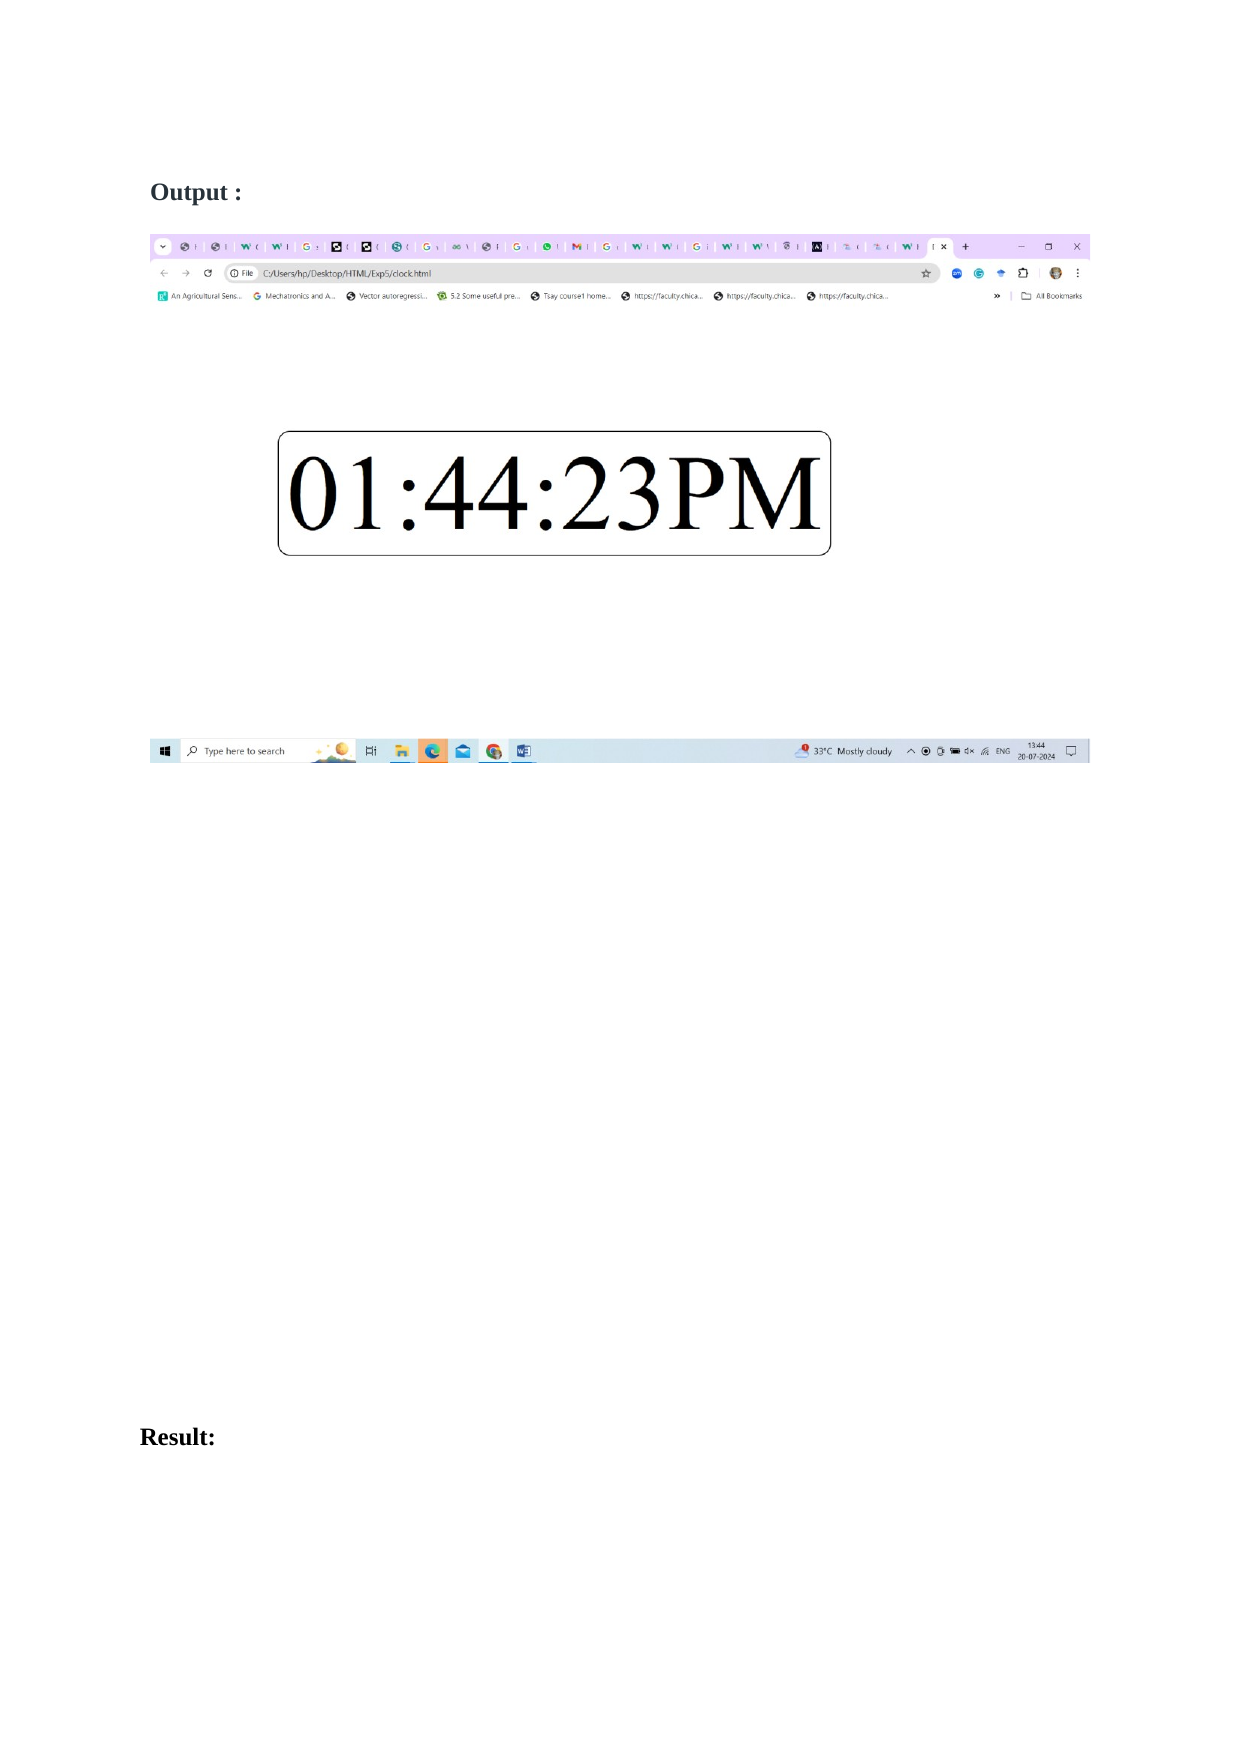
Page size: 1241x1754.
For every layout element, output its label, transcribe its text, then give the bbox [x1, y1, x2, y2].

text Result: [139, 1422, 1101, 1451]
subtitle Output : [150, 177, 1101, 205]
picture [150, 234, 1091, 763]
